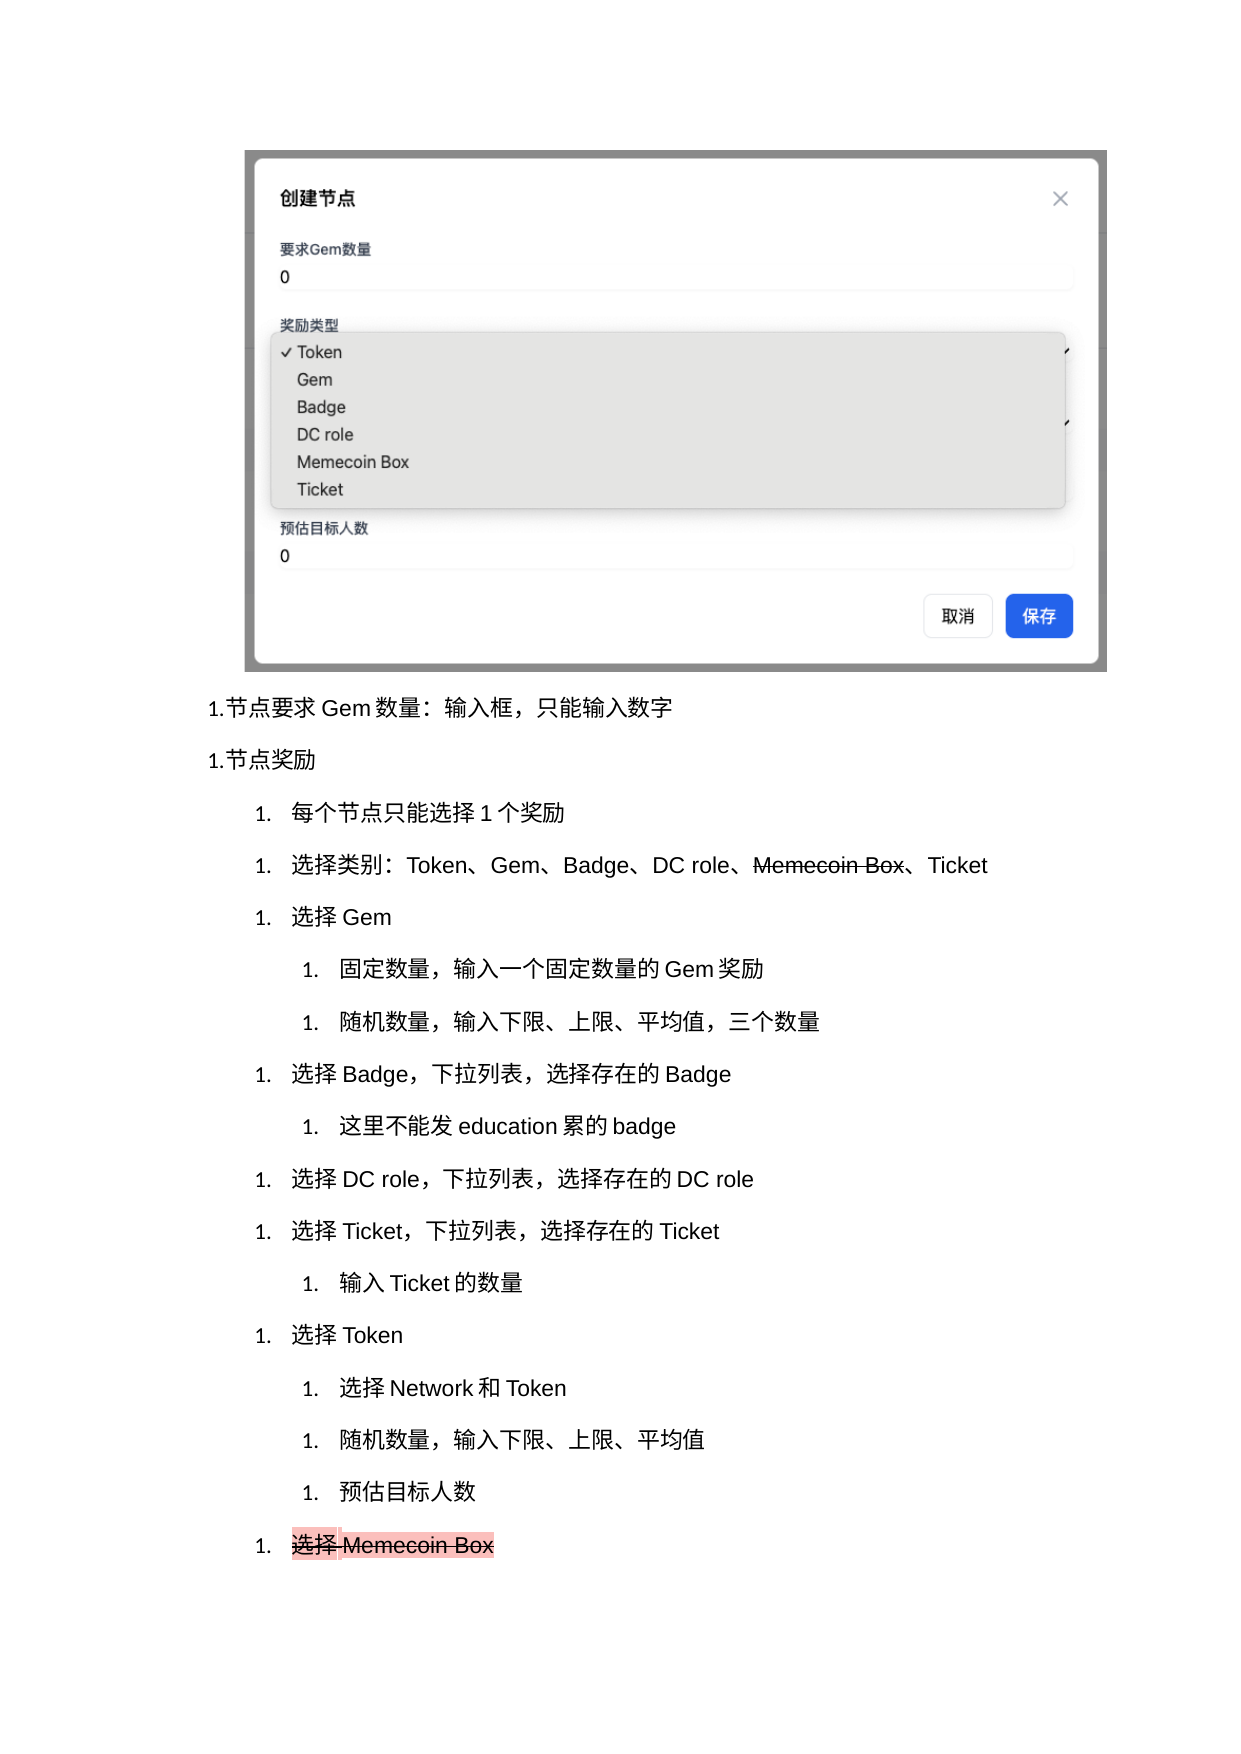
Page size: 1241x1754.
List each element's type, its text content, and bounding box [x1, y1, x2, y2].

list 输入Ticket的数量 [301, 1265, 1090, 1298]
list 节点奖励 [207, 742, 1090, 775]
list 固定数量，输入一个固定数量的Gem奖励 [301, 951, 1090, 984]
list 预估目标人数 [301, 1474, 1090, 1507]
picture [244, 150, 1107, 672]
list 节点要求Gem数量：输入框，只能输入数字 [207, 690, 1090, 723]
list 选择Badge，下拉列表，选择存在的Badge [254, 1056, 1090, 1089]
list 选择DC role，下拉列表，选择存在的DC role [254, 1161, 1090, 1194]
list 选择类别：Token、Gem、Badge、DC role、Memecoin Box、Ticket [254, 847, 1090, 880]
list 选择Network和Token [301, 1370, 1090, 1403]
list 随机数量，输入下限、上限、平均值，三个数量 [301, 1004, 1090, 1037]
list 每个节点只能选择1个奖励 [254, 794, 1090, 828]
list 随机数量，输入下限、上限、平均值 [301, 1422, 1090, 1455]
list 选择Ticket，下拉列表，选择存在的Ticket [254, 1213, 1090, 1246]
list 选择Memecoin Box [342, 1527, 1090, 1560]
list 选择Token [254, 1317, 1090, 1351]
list 选择Memecoin Box [254, 1527, 292, 1560]
list 这里不能发education累的badge [301, 1108, 1090, 1141]
list 选择Gem [254, 899, 1090, 932]
